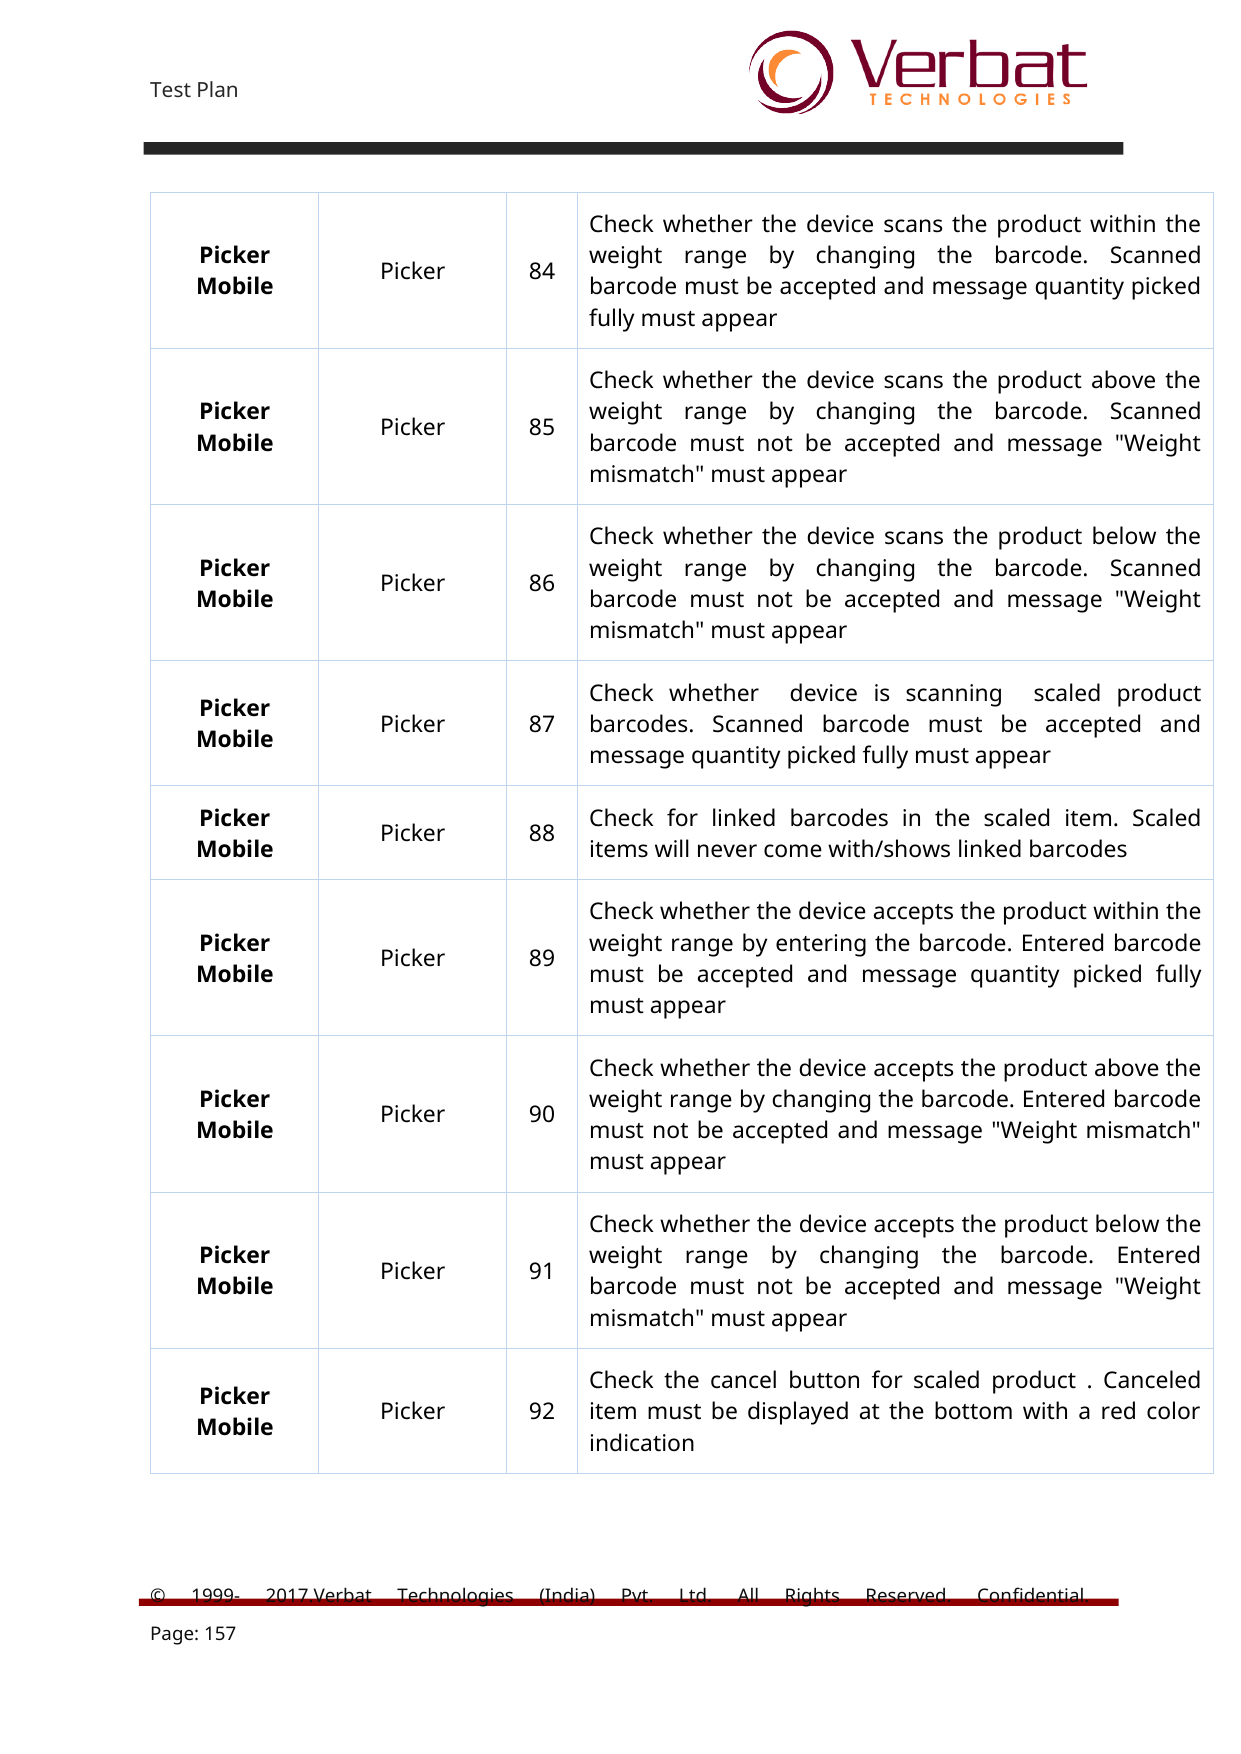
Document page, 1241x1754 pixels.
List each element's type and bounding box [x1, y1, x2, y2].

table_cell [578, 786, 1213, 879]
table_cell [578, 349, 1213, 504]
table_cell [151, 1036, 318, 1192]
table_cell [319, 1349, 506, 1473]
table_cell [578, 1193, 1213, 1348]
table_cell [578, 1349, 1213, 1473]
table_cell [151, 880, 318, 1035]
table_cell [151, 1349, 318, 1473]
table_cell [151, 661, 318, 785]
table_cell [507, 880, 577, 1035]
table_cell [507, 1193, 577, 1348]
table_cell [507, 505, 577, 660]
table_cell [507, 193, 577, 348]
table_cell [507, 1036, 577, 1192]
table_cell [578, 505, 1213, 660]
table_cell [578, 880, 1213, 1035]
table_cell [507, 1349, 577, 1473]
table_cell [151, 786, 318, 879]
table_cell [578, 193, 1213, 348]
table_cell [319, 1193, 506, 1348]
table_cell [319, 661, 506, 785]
picture [745, 26, 1089, 114]
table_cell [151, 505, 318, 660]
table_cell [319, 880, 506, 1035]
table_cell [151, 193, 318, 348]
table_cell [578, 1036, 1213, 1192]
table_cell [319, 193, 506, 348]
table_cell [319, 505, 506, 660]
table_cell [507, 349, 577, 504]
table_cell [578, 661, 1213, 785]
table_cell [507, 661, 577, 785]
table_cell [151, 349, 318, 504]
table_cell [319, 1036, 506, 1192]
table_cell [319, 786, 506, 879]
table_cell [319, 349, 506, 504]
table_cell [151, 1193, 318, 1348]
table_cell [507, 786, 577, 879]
